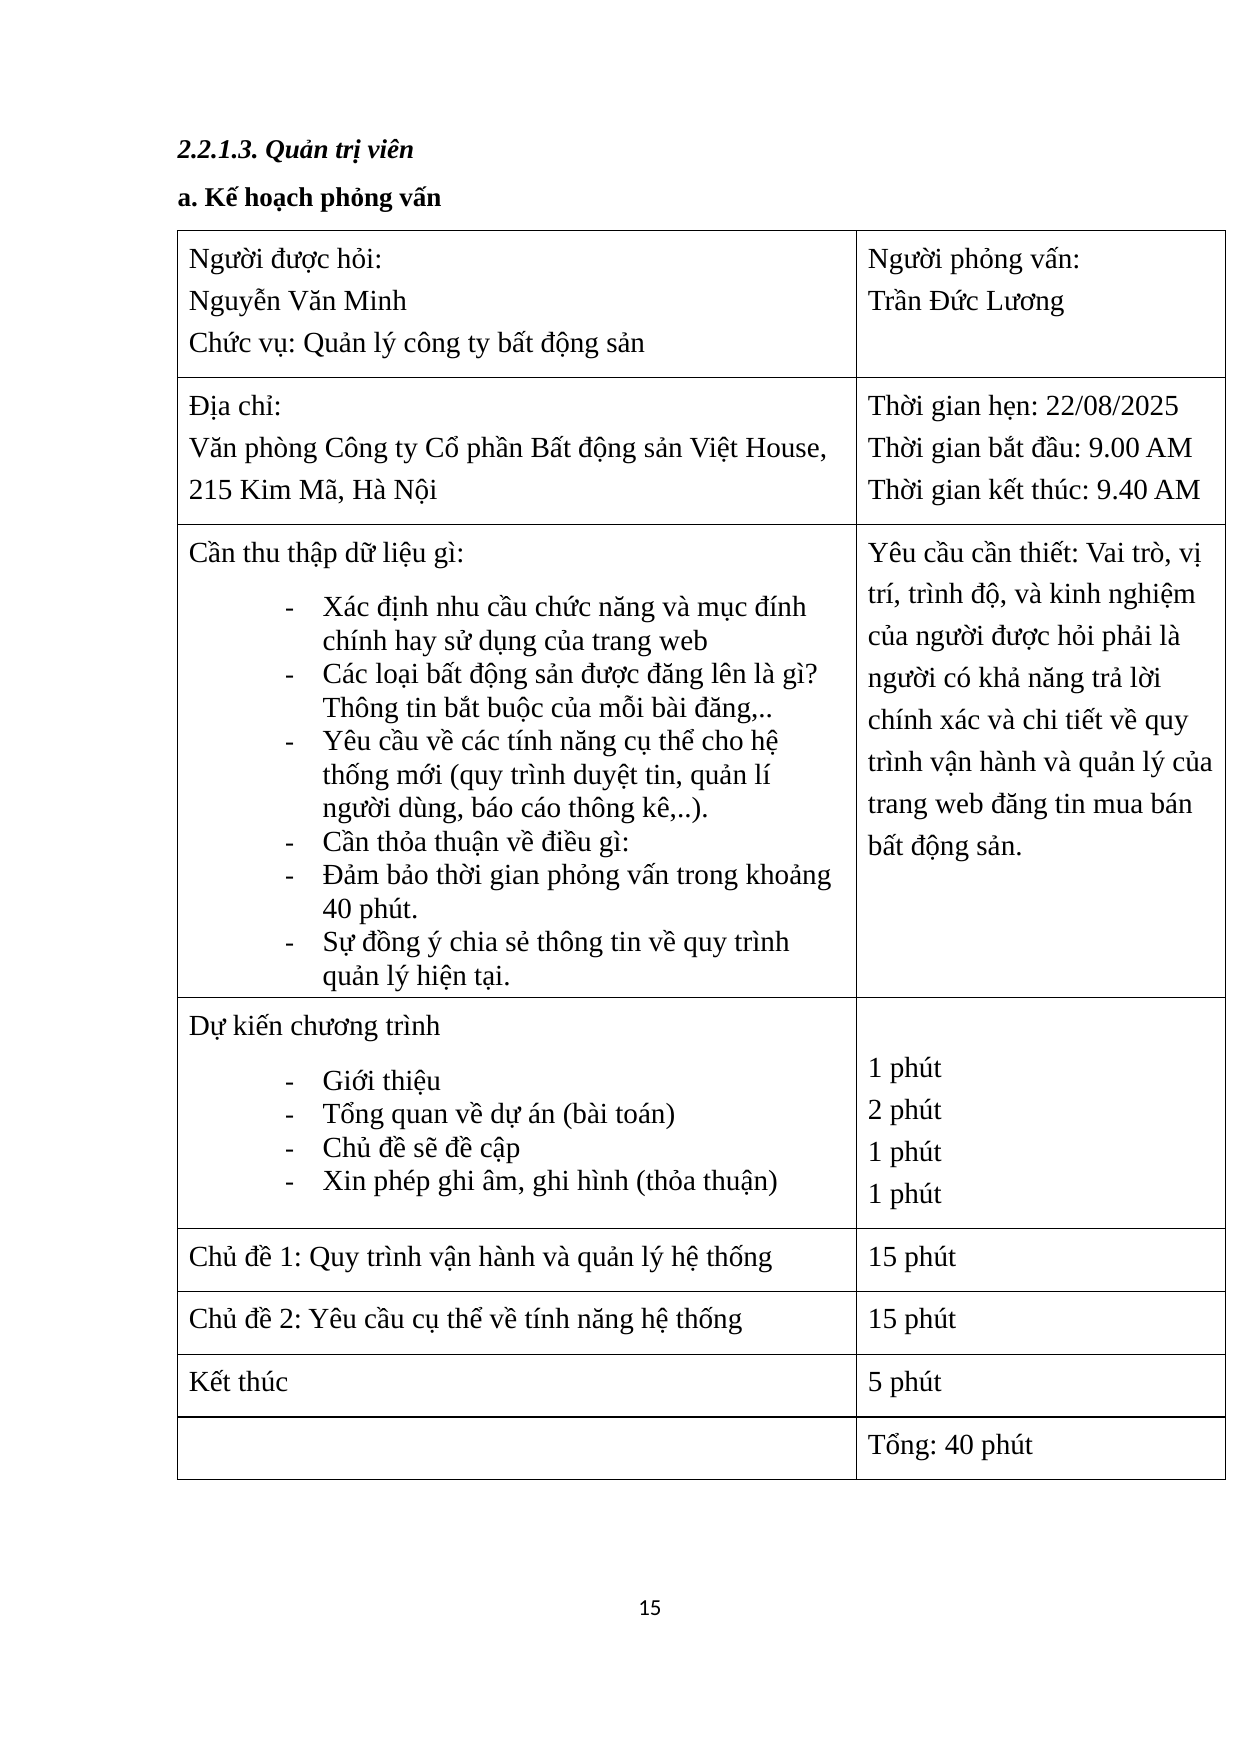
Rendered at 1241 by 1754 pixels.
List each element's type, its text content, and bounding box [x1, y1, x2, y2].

table_cell 5 phút [857, 1355, 1225, 1416]
subtitle 2.2.1.3. Quản trị viên [177, 133, 1122, 164]
table_cell Địa chỉ: Văn phòng Công ty Cổ phần Bất động sản Việt House, 215 Kim Mã, Hà Nội [178, 378, 856, 524]
table_cell Yêu cầu cần thiết: Vai trò, vị trí, trình độ, và kinh nghiệm của người được hỏi phải là người có khả năng trả lời chính xác và chi tiết về quy trình vận hành và quản lý của trang web đăng tin mua bán bất động sản. [857, 525, 1225, 997]
table_header Người được hỏi: Nguyễn Văn Minh Chức vụ: Quản lý công ty bất động sản [178, 231, 856, 377]
table_cell Kết thúc [178, 1355, 856, 1416]
table_header Người phỏng vấn: Trần Đức Lương [857, 231, 1225, 377]
table_cell Thời gian hẹn: 22/08/2025 Thời gian bắt đầu: 9.00 AM Thời gian kết thúc: 9.40 AM [857, 378, 1225, 524]
table_cell Cần thu thập dữ liệu gì: Xác định nhu cầu chức năng và mục đính chính hay sử dụng của trang web Các loại bất động sản được đăng lên là gì? Thông tin bắt buộc của mỗi bài đăng,.. Yêu cầu về các tính năng cụ thể cho hệ thống mới (quy trình duyệt tin, quản lí người dùng, báo cáo thông kê,..). Cần thỏa thuận về điều gì: Đảm bảo thời gian phỏng vấn trong khoảng 40 phút. Sự đồng ý chia sẻ thông tin về quy trình quản lý hiện tại. [178, 525, 856, 997]
table_cell Tổng: 40 phút [857, 1418, 1225, 1479]
table_cell 1 phút 2 phút 1 phút 1 phút [857, 998, 1225, 1228]
text a. Kế hoạch phỏng vấn [177, 182, 1122, 213]
table_cell Chủ đề 2: Yêu cầu cụ thể về tính năng hệ thống [178, 1292, 856, 1353]
table_cell Chủ đề 1: Quy trình vận hành và quản lý hệ thống [178, 1229, 856, 1291]
table_cell [178, 1418, 856, 1479]
table_cell 15 phút [857, 1229, 1225, 1291]
table_cell Dự kiến chương trình Giới thiệu Tổng quan về dự án (bài toán) Chủ đề sẽ đề cập Xin phép ghi âm, ghi hình (thỏa thuận) [178, 998, 856, 1228]
table_cell 15 phút [857, 1292, 1225, 1353]
